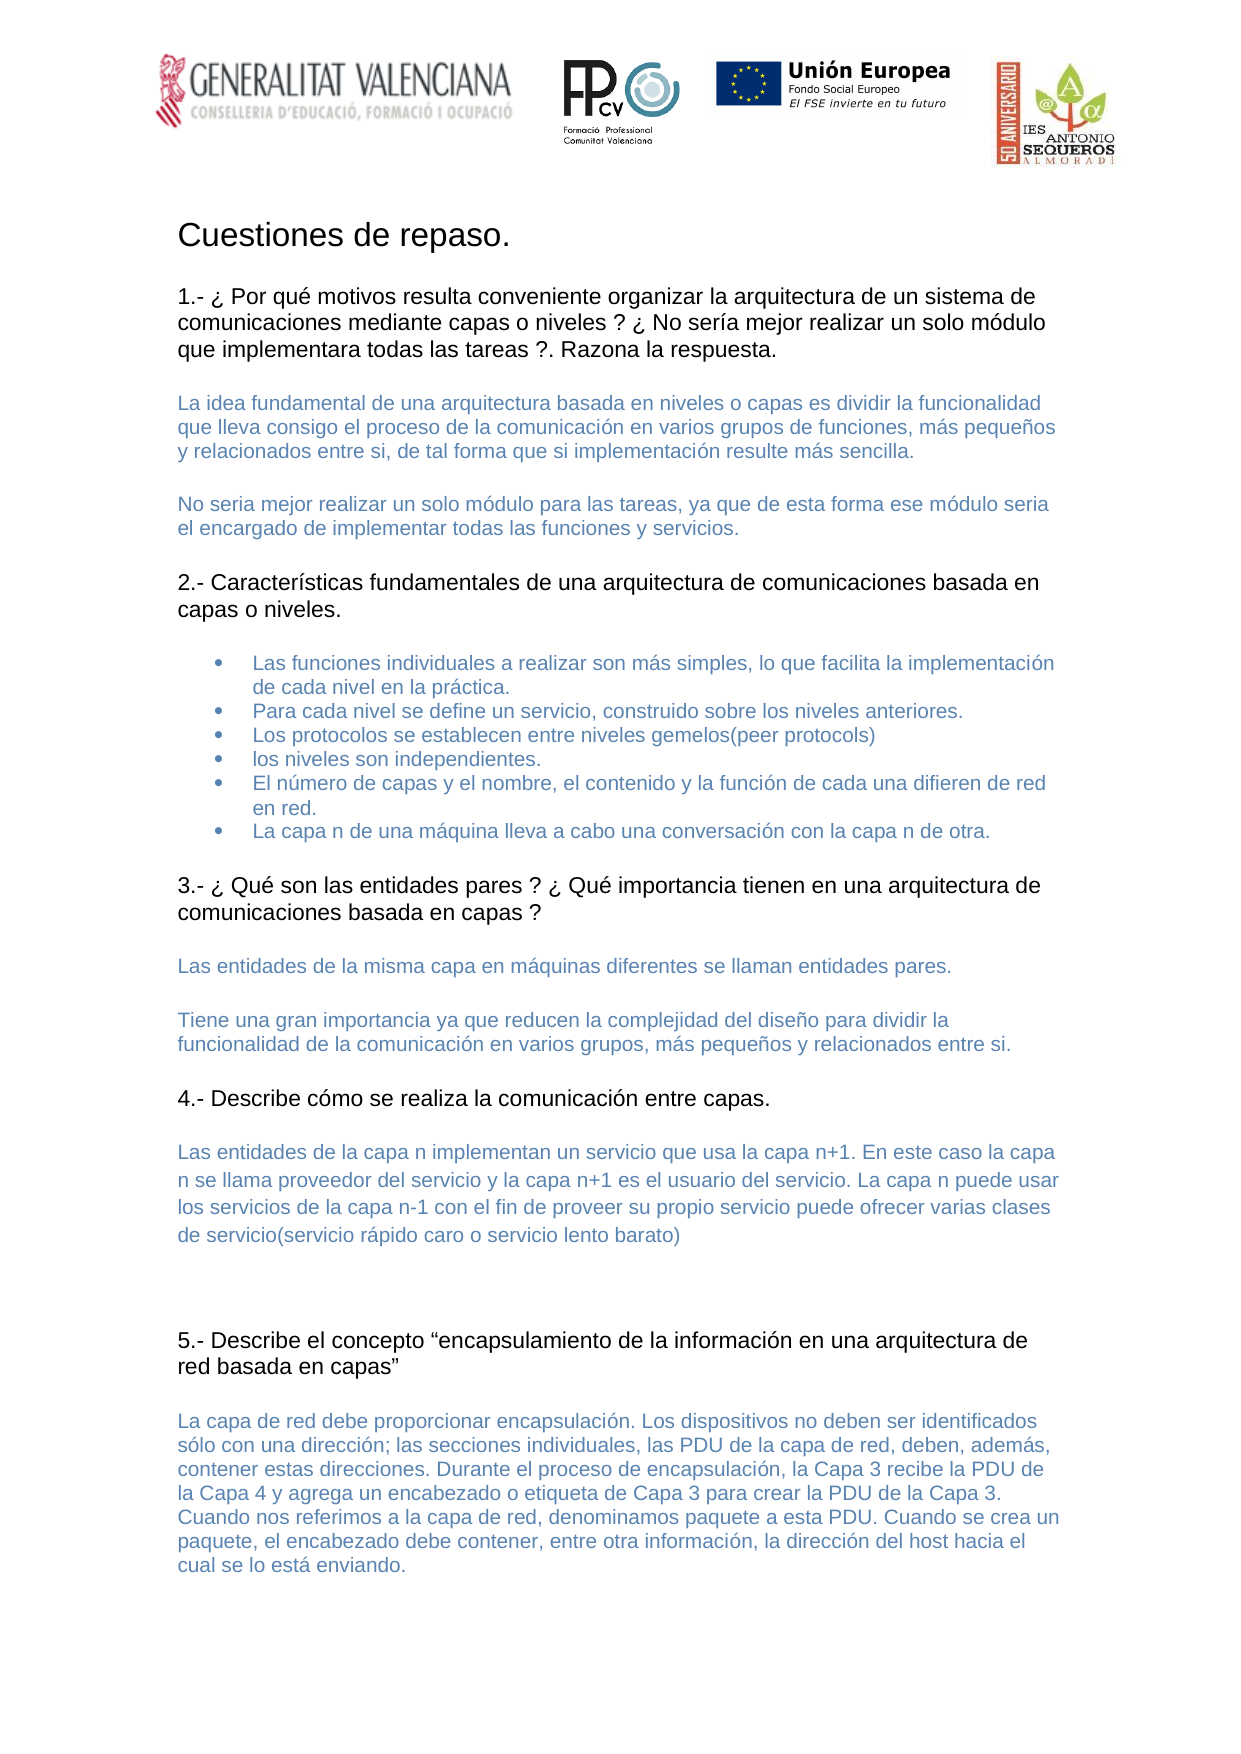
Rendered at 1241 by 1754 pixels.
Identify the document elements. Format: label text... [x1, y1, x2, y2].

picture [555, 53, 686, 153]
picture [708, 53, 967, 115]
list Las funciones individuales a realizar son más simples, lo que facilita la implementación de cada nivel en la práctica. [215, 651, 1063, 699]
text 2.- Características fundamentales de una arquitectura de comunicaciones basada en capas o niveles. [177, 569, 1063, 622]
list La capa n de una máquina lleva a cabo una conversación con la capa n de otra. [215, 965, 1063, 989]
text 5.- Describe el concepto “encapsulamiento de la información en una arquitectura de red basada en capas” [177, 1473, 1063, 1525]
text 4.- Describe cómo se realiza la comunicación entre capas. [177, 1230, 1063, 1257]
picture [130, 53, 532, 129]
text Tiene una gran importancia ya que reducen la complejidad del diseño para dividir la funcionalidad de la comunicación en varios grupos, más pequeños y relacionados entre si. [177, 1153, 1063, 1201]
picture [991, 56, 1124, 168]
list Los protocolos se establecen entre niveles gemelos(peer protocols) [215, 781, 1063, 806]
text 1.- ¿ Por qué motivos resulta conveniente organizar la arquitectura de un sistema de comunicaciones mediante capas o niveles ? ¿ No sería mejor realizar un solo módulo que implementara todas las tareas ?. Razona la respuesta. [177, 283, 1063, 362]
text Las entidades de la capa n implementan un servicio que usa la capa n+1. En este caso la capa n se llama proveedor del servicio y la capa n+1 es el usuario del servicio. La capa n puede usar los servicios de la capa n-1 con el fin de proveer su propio servicio puede ofrecer varias clases de servicio(servicio rápido caro o servicio lento barato) [177, 1286, 1063, 1392]
list El número de capas y el nombre, el contenido y la función de cada una difieren de red en red. [215, 888, 1063, 936]
text 3.- ¿ Qué son las entidades pares ? ¿ Qué importancia tienen en una arquitectura de comunicaciones basada en capas ? [177, 1018, 1063, 1071]
text No seria mejor realizar un solo módulo para las tareas, ya que de esta forma ese módulo seria el encargado de implementar todas las funciones y servicios. [177, 492, 1063, 540]
text Las entidades de la misma capa en máquinas diferentes se llaman entidades pares. [177, 1100, 1063, 1124]
list Para cada nivel se define un servicio, construido sobre los niveles anteriores. [215, 728, 1063, 752]
list los niveles son independientes. [215, 835, 1063, 859]
text La idea fundamental de una arquitectura basada en niveles o capas es dividir la funcionalidad que lleva consigo el proceso de la comunicación en varios grupos de funciones, más pequeños y relacionados entre si, de tal forma que si implementación resulte más sencilla. [177, 391, 1063, 463]
text Cuestiones de repaso. [177, 215, 1063, 254]
